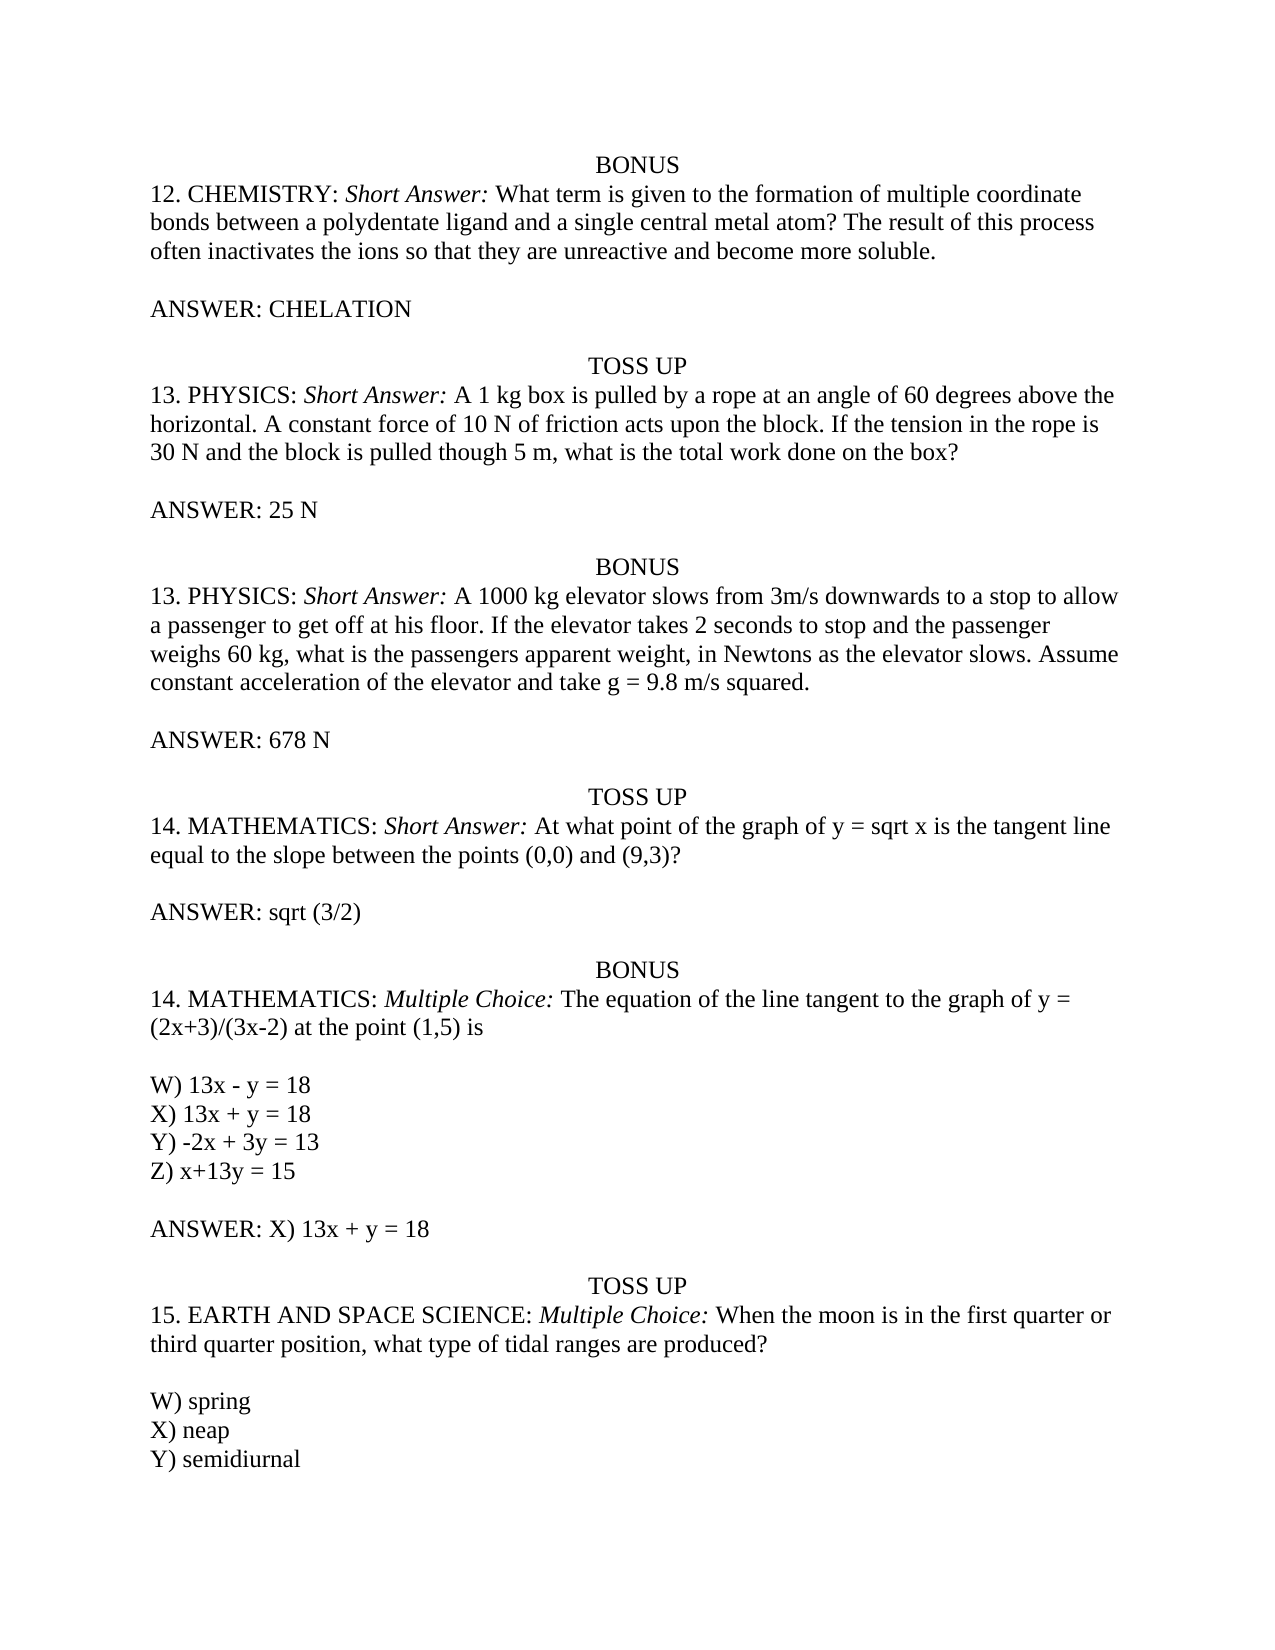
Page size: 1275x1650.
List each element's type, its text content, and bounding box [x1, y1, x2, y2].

text BONUS [150, 150, 1125, 179]
text BONUS [150, 552, 1125, 581]
text 15. EARTH AND SPACE SCIENCE: Multiple Choice: When the moon is in the first quarter or third quarter position, what type of tidal ranges are produced? W) spring [150, 1300, 1125, 1415]
text ANSWER: 25 N [150, 495, 1125, 524]
text 14. MATHEMATICS: Multiple Choice: The equation of the line tangent to the graph of y = (2x+3)/(3x-2) at the point (1,5) is [150, 984, 1125, 1070]
text ANSWER: 678 N [150, 725, 1125, 754]
text TOSS UP [150, 1271, 1125, 1300]
text 13. PHYSICS: Short Answer: A 1000 kg elevator slows from 3m/s downwards to a stop to allow a passenger to get off at his floor. If the elevator takes 2 seconds to stop and the passenger weighs 60 kg, what is the passengers apparent weight, in Newtons as the elevator slows. Assume constant acceleration of the elevator and take g = 9.8 m/s squared. [150, 581, 1125, 696]
text BONUS [150, 955, 1125, 984]
text ANSWER: sqrt (3/2) [150, 897, 1125, 926]
text 12. CHEMISTRY: Short Answer: What term is given to the formation of multiple coordinate bonds between a polydentate ligand and a single central metal atom? The result of this process often inactivates the ions so that they are unreactive and become more soluble. [150, 179, 1125, 265]
text 13. PHYSICS: Short Answer: A 1 kg box is pulled by a rope at an angle of 60 degrees above the horizontal. A constant force of 10 N of friction acts upon the block. If the tension in the rope is 30 N and the block is pulled though 5 m, what is the total work done on the box? [150, 380, 1125, 466]
text W) 13x - y = 18 X) 13x + y = 18 Y) -2x + 3y = 13 Z) x+13y = 15 ANSWER: X) 13x + y = 18 [150, 1070, 1125, 1242]
text Y) semidiurnal [150, 1444, 1125, 1472]
text TOSS UP [150, 351, 1125, 380]
text 14. MATHEMATICS: Short Answer: At what point of the graph of y = sqrt x is the tangent line equal to the slope between the points (0,0) and (9,3)? [150, 811, 1125, 869]
text ANSWER: CHELATION [150, 294, 1125, 322]
text TOSS UP [150, 782, 1125, 811]
text X) neap [150, 1415, 1125, 1444]
